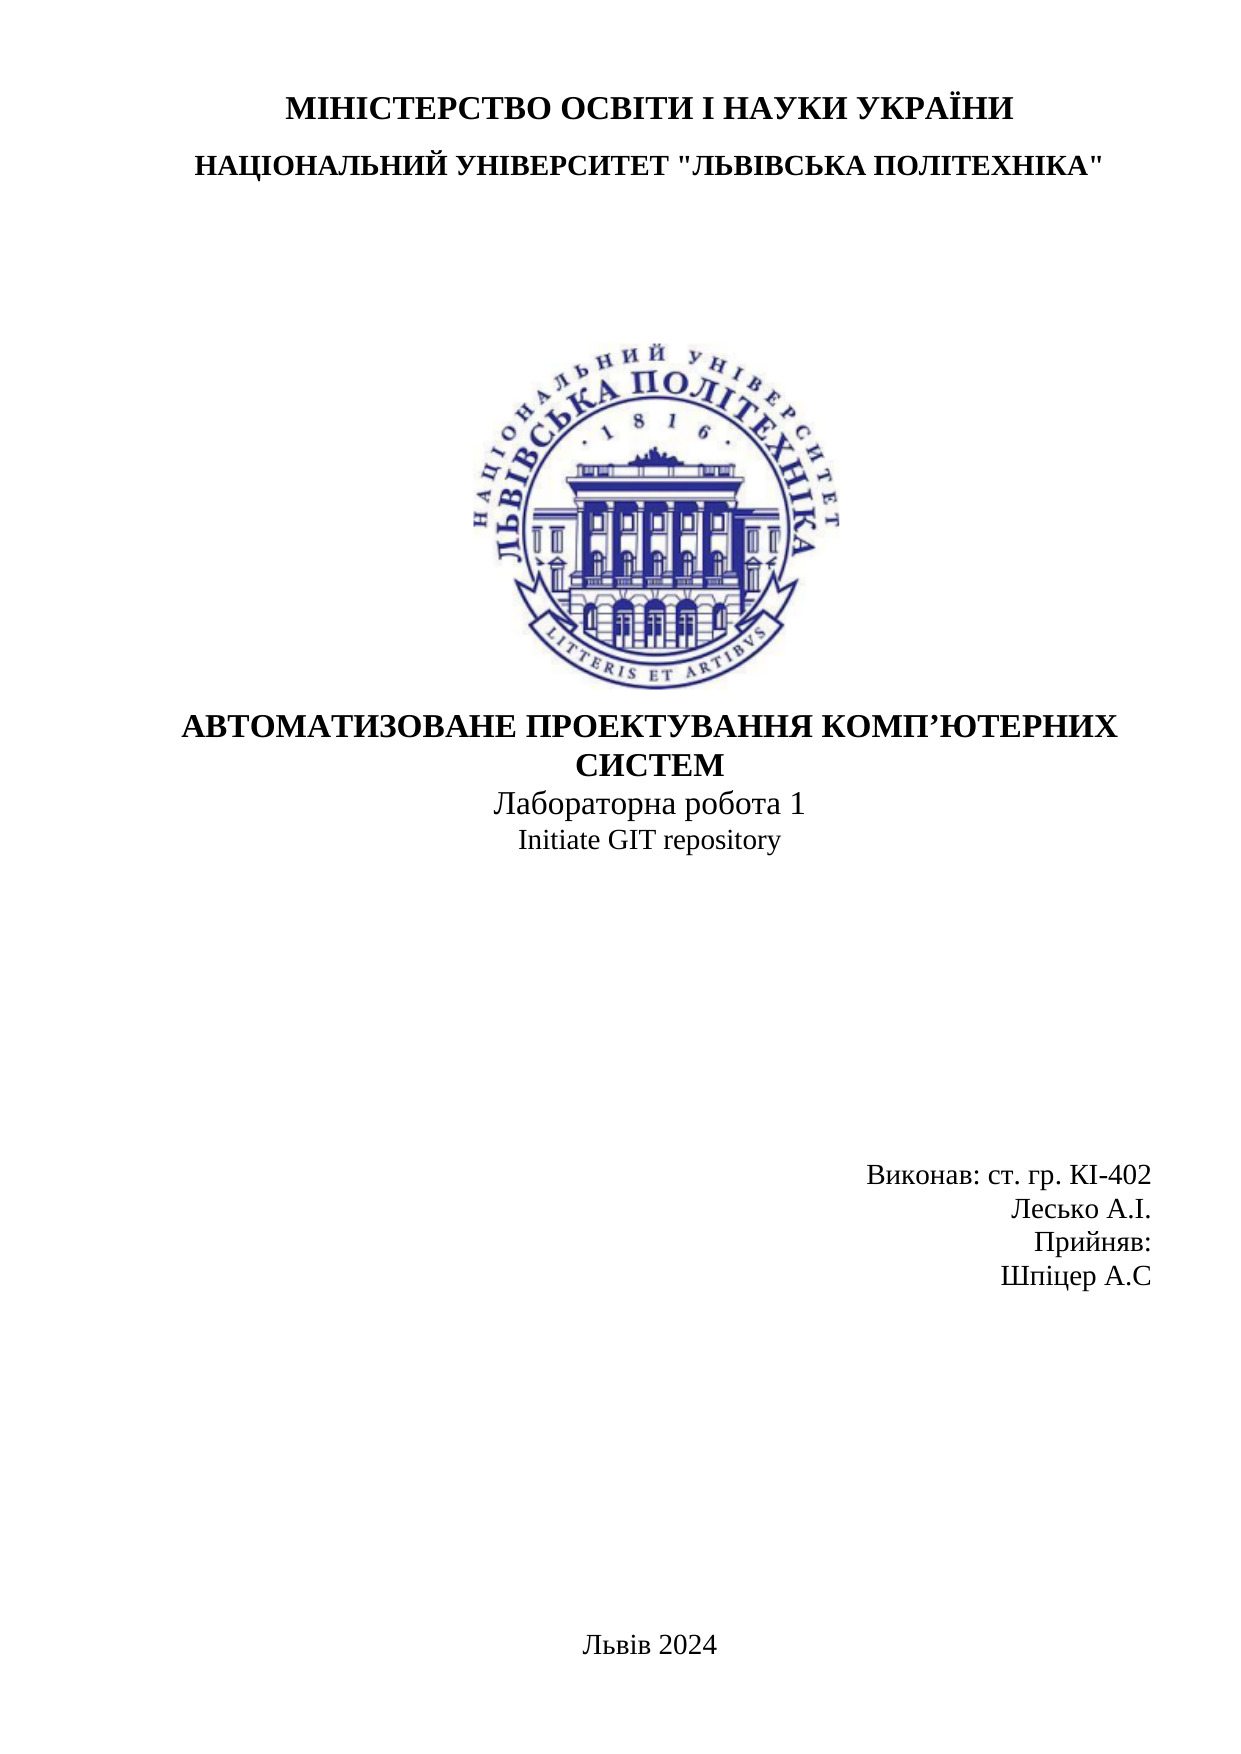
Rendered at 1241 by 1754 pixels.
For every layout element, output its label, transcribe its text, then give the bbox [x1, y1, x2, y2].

text НАЦІОНАЛЬНИЙ УНІВЕРСИТЕТ "ЛЬВІВСЬКА ПОЛІТЕХНІКА" [148, 148, 1152, 181]
text Initiate GIT repository [148, 822, 1152, 855]
text МІНІСТЕРСТВО ОСВІТИ І НАУКИ УКРАЇНИ [148, 89, 1152, 127]
text Прийняв: [824, 1224, 1152, 1258]
picture [433, 336, 866, 707]
text Лабораторна робота 1 [148, 783, 1152, 822]
text Шпіцер А.С [824, 1258, 1152, 1291]
text Виконав: ст. гр. КІ-402 [750, 1157, 1152, 1191]
text Лесько А.І. [750, 1191, 1152, 1224]
text АВТОМАТИЗОВАНЕ ПРОЕКТУВАННЯ КОМП’ЮТЕРНИХ СИСТЕМ [148, 707, 1152, 783]
text Львів 2024 [148, 1627, 1152, 1660]
